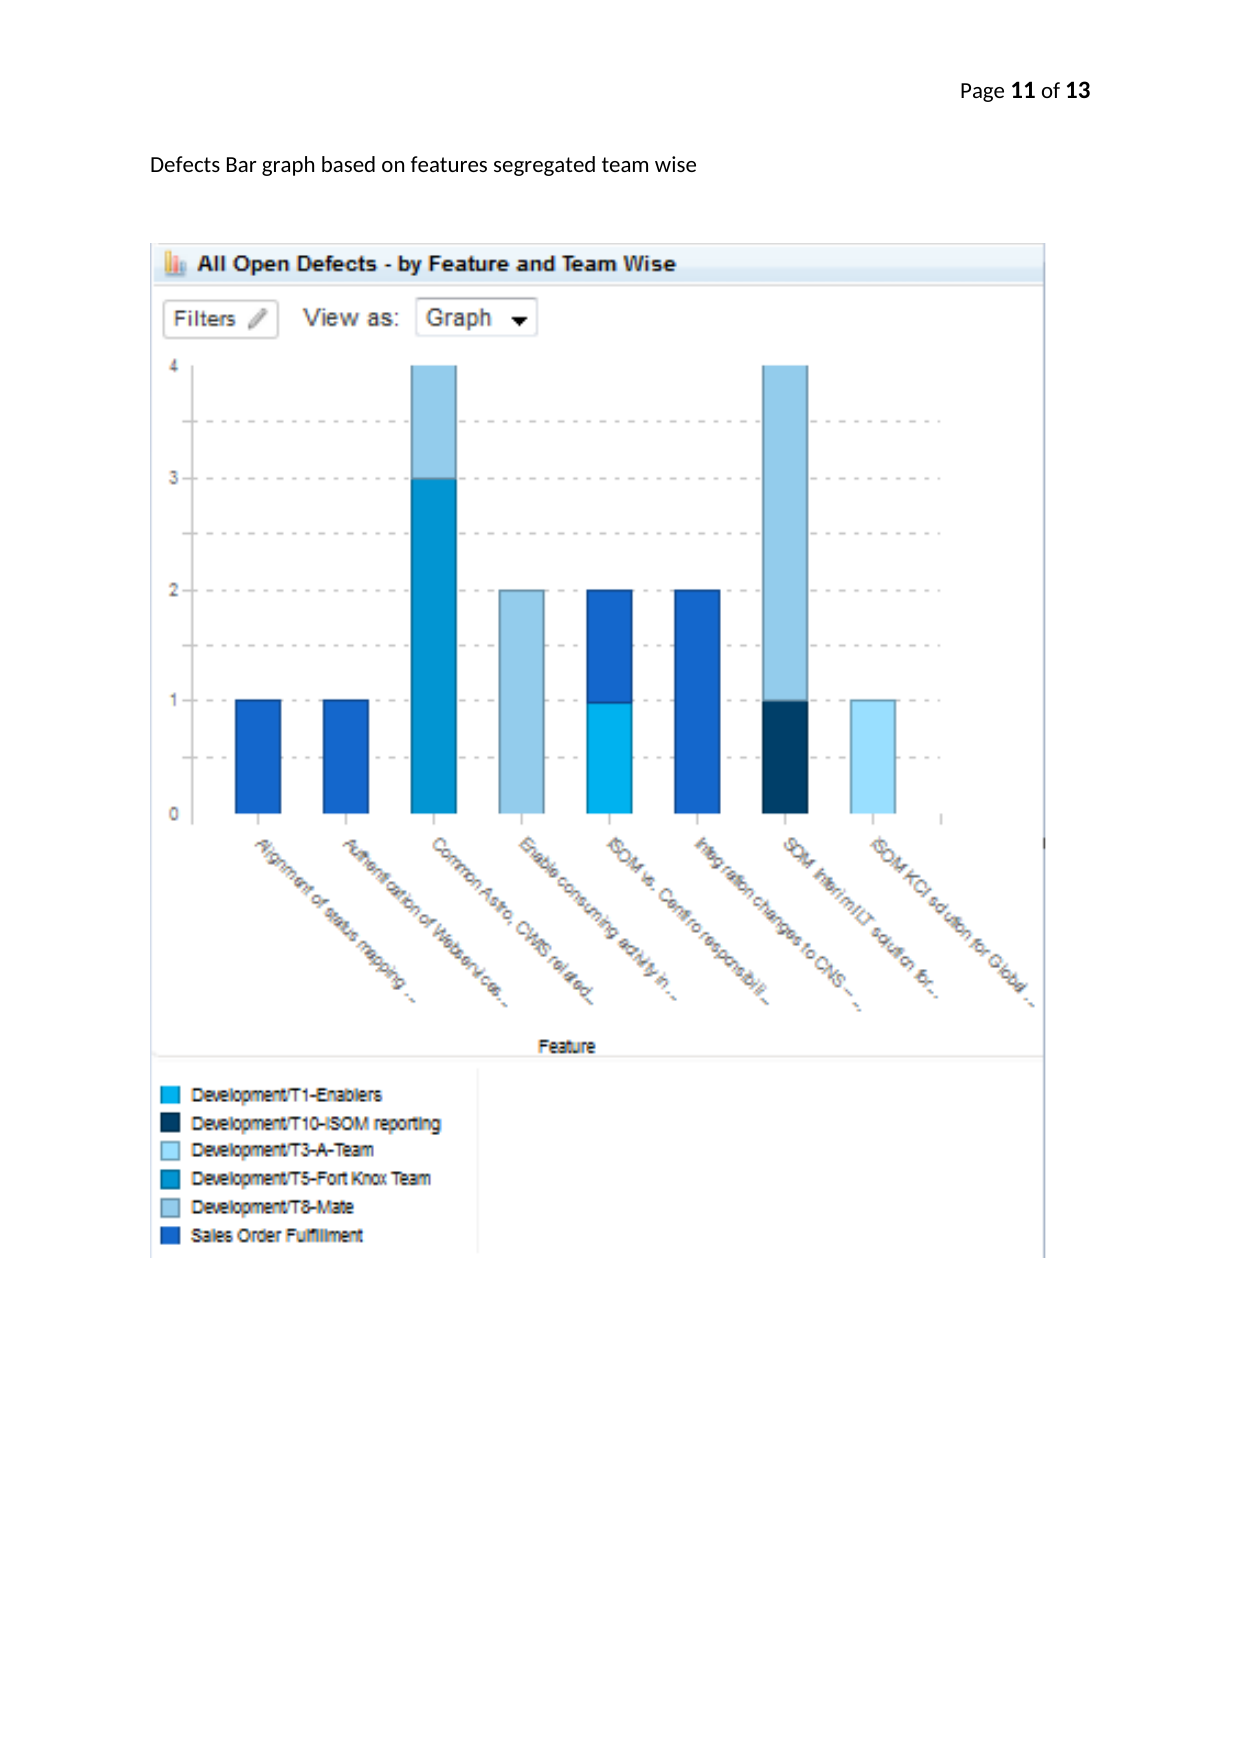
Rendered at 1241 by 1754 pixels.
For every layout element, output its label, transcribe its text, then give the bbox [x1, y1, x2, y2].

picture [150, 243, 1046, 1258]
text Defects Bar graph based on features segregated team wise [150, 150, 1090, 178]
